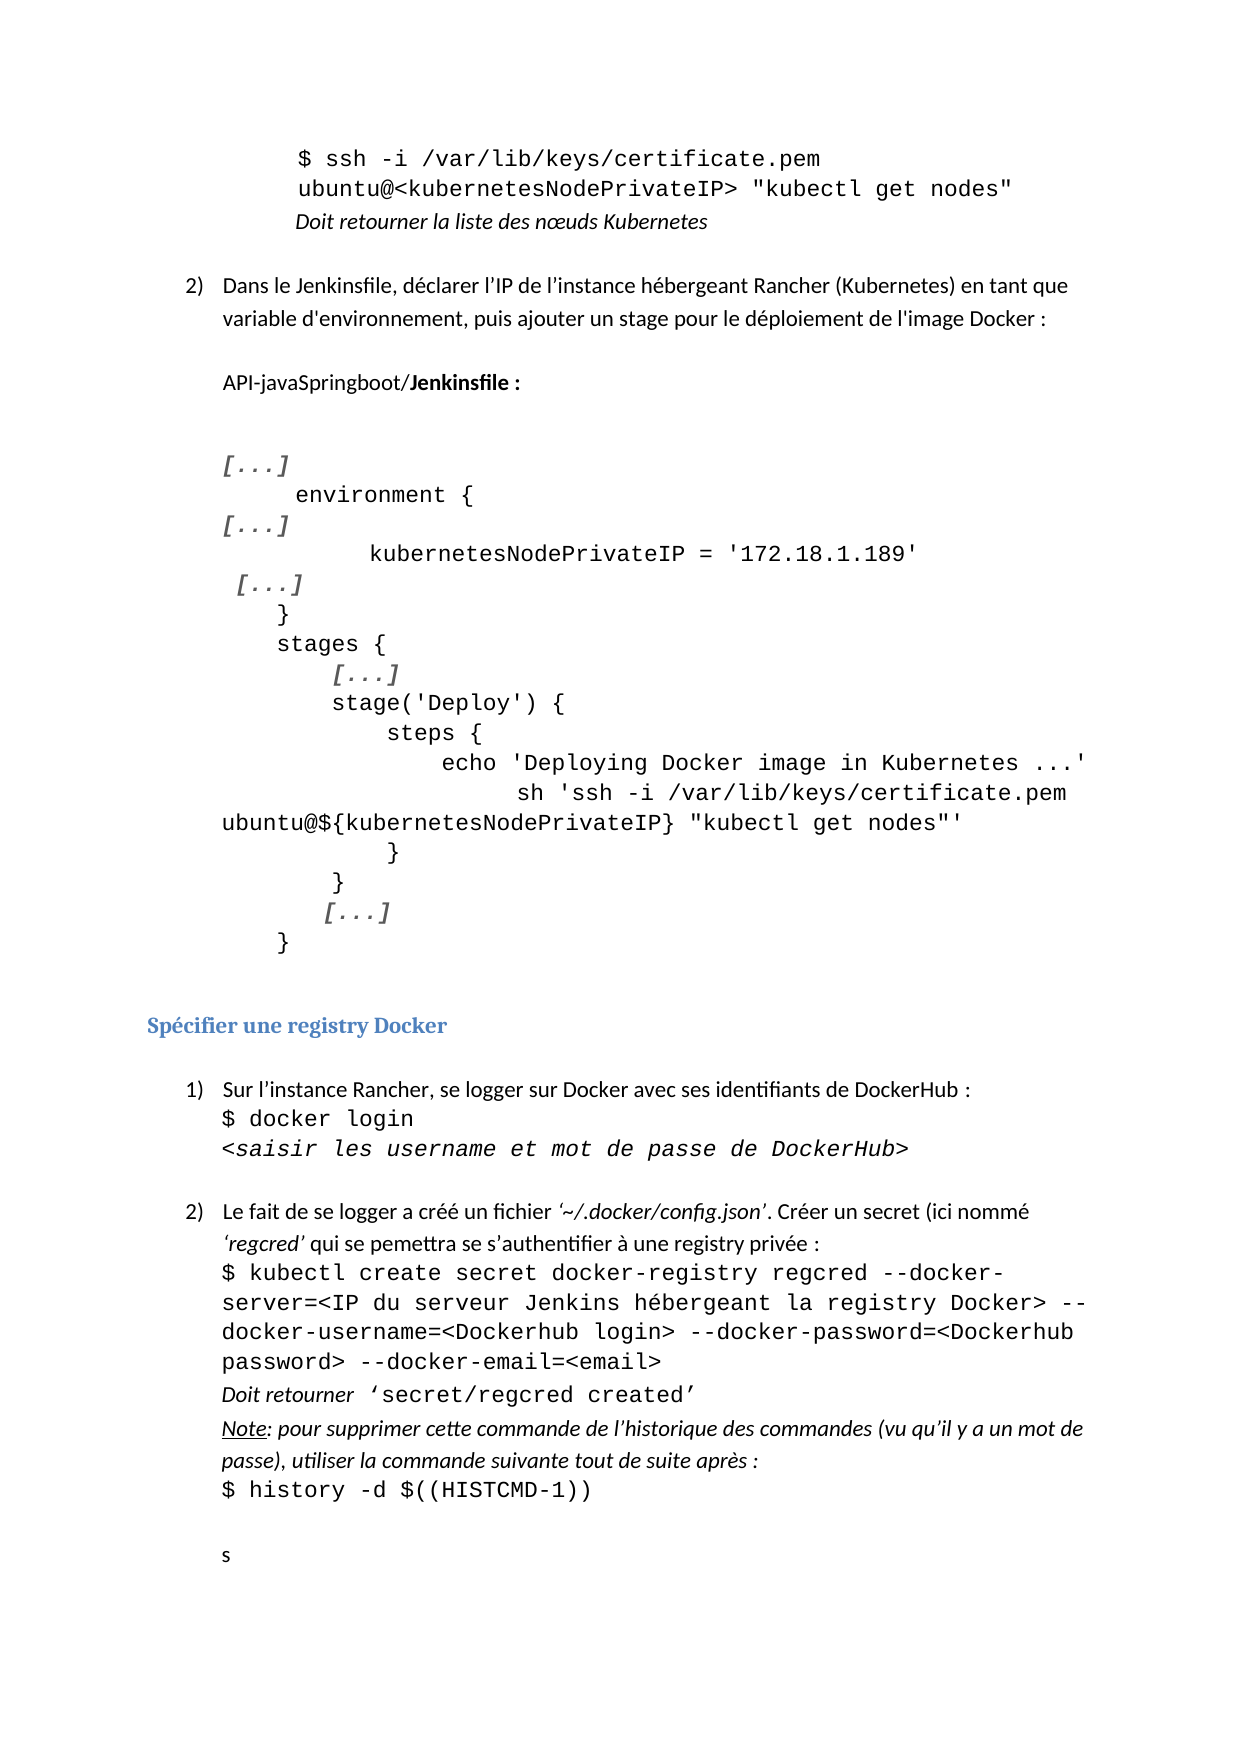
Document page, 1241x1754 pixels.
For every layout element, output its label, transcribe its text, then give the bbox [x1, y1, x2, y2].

text Doit retourner la liste des nœuds Kubernetes [259, 207, 1093, 235]
list API-javaSpringboot/Jenkinsfile : [223, 368, 1093, 396]
text stages { [221, 632, 1093, 658]
text } [221, 870, 1093, 896]
text stage('Deploy') { [221, 692, 1093, 718]
text Note: pour supprimer cette commande de l’historique des commandes (vu qu’il y a un mot de passe), utiliser la commande suivante tout de suite après : [221, 1414, 1093, 1474]
text [...] [221, 513, 1093, 539]
subtitle Spécifier une registry Docker [148, 1013, 1093, 1039]
list $ ssh -i /var/lib/keys/certificate.pem ubuntu@<kubernetesNodePrivateIP> "kubectl get nodes" [298, 148, 1093, 203]
text } [221, 930, 1093, 956]
text kubernetesNodePrivateIP = '172.18.1.189' [221, 543, 1093, 569]
text Doit retourner ‘secret/regcred created’ [221, 1380, 1093, 1409]
list Sur l’instance Rancher, se logger sur Docker avec ses identifiants de DockerHub : [185, 1075, 1093, 1103]
text } [221, 602, 1093, 628]
text } [221, 841, 1093, 867]
text sh 'ssh -i /var/lib/keys/certificate.pem ubuntu@${kubernetesNodePrivateIP} "kubectl get nodes"' [221, 781, 1093, 837]
text [...] [221, 572, 1093, 598]
text [...] [221, 662, 1093, 688]
text steps { [221, 721, 1093, 747]
text s [221, 1540, 1093, 1568]
text [...] [221, 453, 1093, 479]
text environment { [221, 483, 1093, 509]
text <saisir les username et mot de passe de DockerHub> [221, 1137, 1093, 1163]
text $ docker login [221, 1107, 1093, 1133]
text $ history -d $((HISTCMD-1)) [221, 1478, 1093, 1504]
text [...] [221, 900, 1093, 926]
text echo 'Deploying Docker image in Kubernetes ...' [221, 751, 1093, 777]
